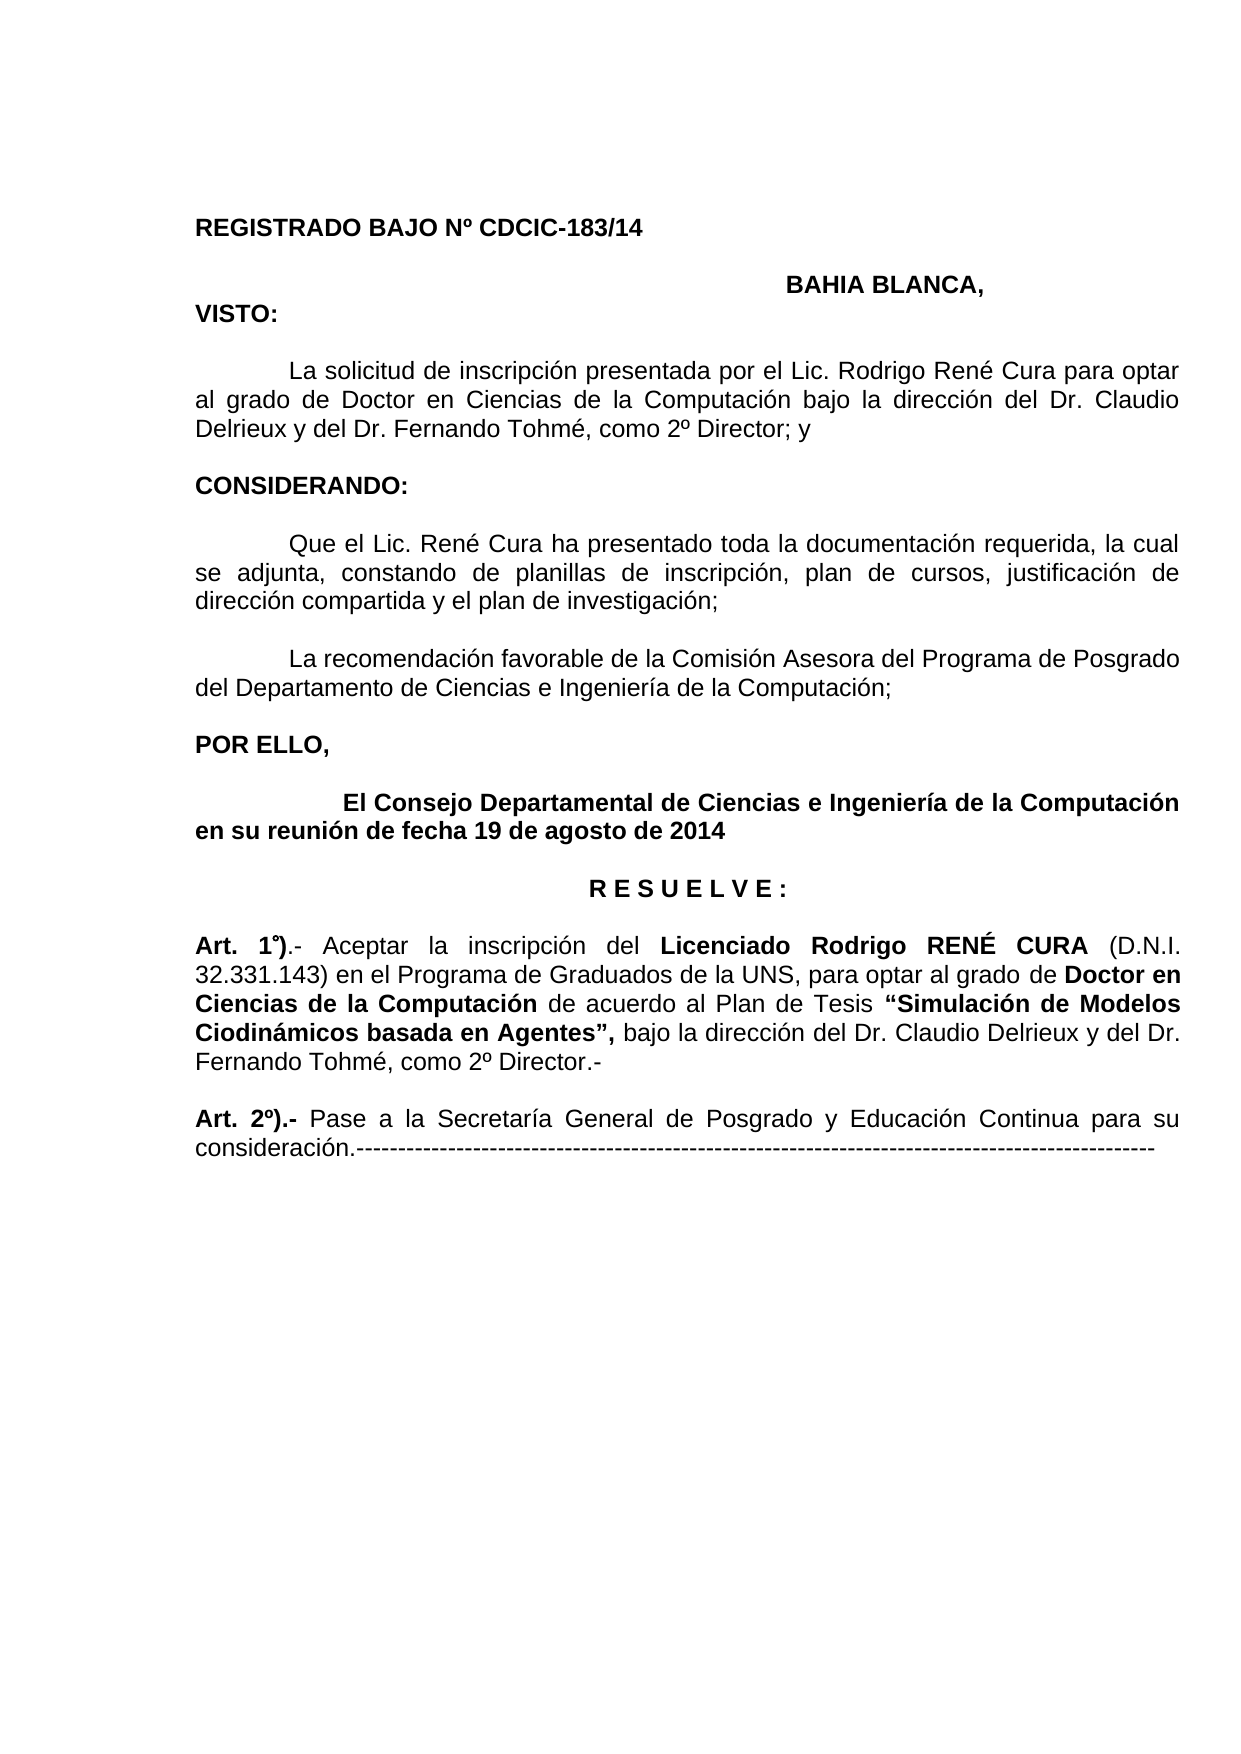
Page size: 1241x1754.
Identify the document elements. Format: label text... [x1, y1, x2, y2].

text Art. 1).- Aceptar la inscripción del Licenciado Rodrigo RENÉ CURA (D.N.I. 32.331.143) en el Programa de Graduados de , para optar al grado de Doctor en Ciencias de de acuerdo al Plan de Tesis “Simulación de Modelos Ciodinámicos basada en Agentes”, bajo la dirección del Dr. Claudio Delrieux y del Dr. Fernando Tohmé, como 2º Director.- [195, 931, 1181, 1075]
text La solicitud de inscripción presentada por el Lic. Rodrigo René Cura para optar al grado de Doctor en Ciencias de bajo la dirección del Dr. Claudio Delrieux y del Dr. Fernando Tohmé, como 2º Director; y [195, 356, 1181, 443]
text El Consejo Departamental de Ciencias e Ingeniería de la Computación en su reunión de fecha 19 de agosto de 2014 [195, 788, 1181, 845]
text La recomendación favorable de la Comisión Asesora del Programa de Posgrado del Departamento de Ciencias e Ingeniería de la Computación; [195, 644, 1181, 701]
text VISTO: [195, 299, 1181, 328]
text R E S U E L V E : [195, 874, 1181, 903]
subtitle REGISTRADO BAJO Nº CDCIC-183/14 [195, 213, 1181, 241]
text Que el Lic. René Cura ha presentado toda la documentación requerida, la cual se adjunta, constando de planillas de inscripción, plan de cursos, justificación de dirección compartida y el plan de investigación; [195, 529, 1181, 615]
text CONSIDERANDO: [195, 471, 1181, 500]
text POR ELLO, [195, 730, 1181, 759]
text Art. 2º).- Pase a General de Posgrado y Educación Continua para su consideración.------------------------------------------------------------------------------------------------ [195, 1104, 1181, 1161]
text BAHIA BLANCA, [195, 270, 1181, 299]
